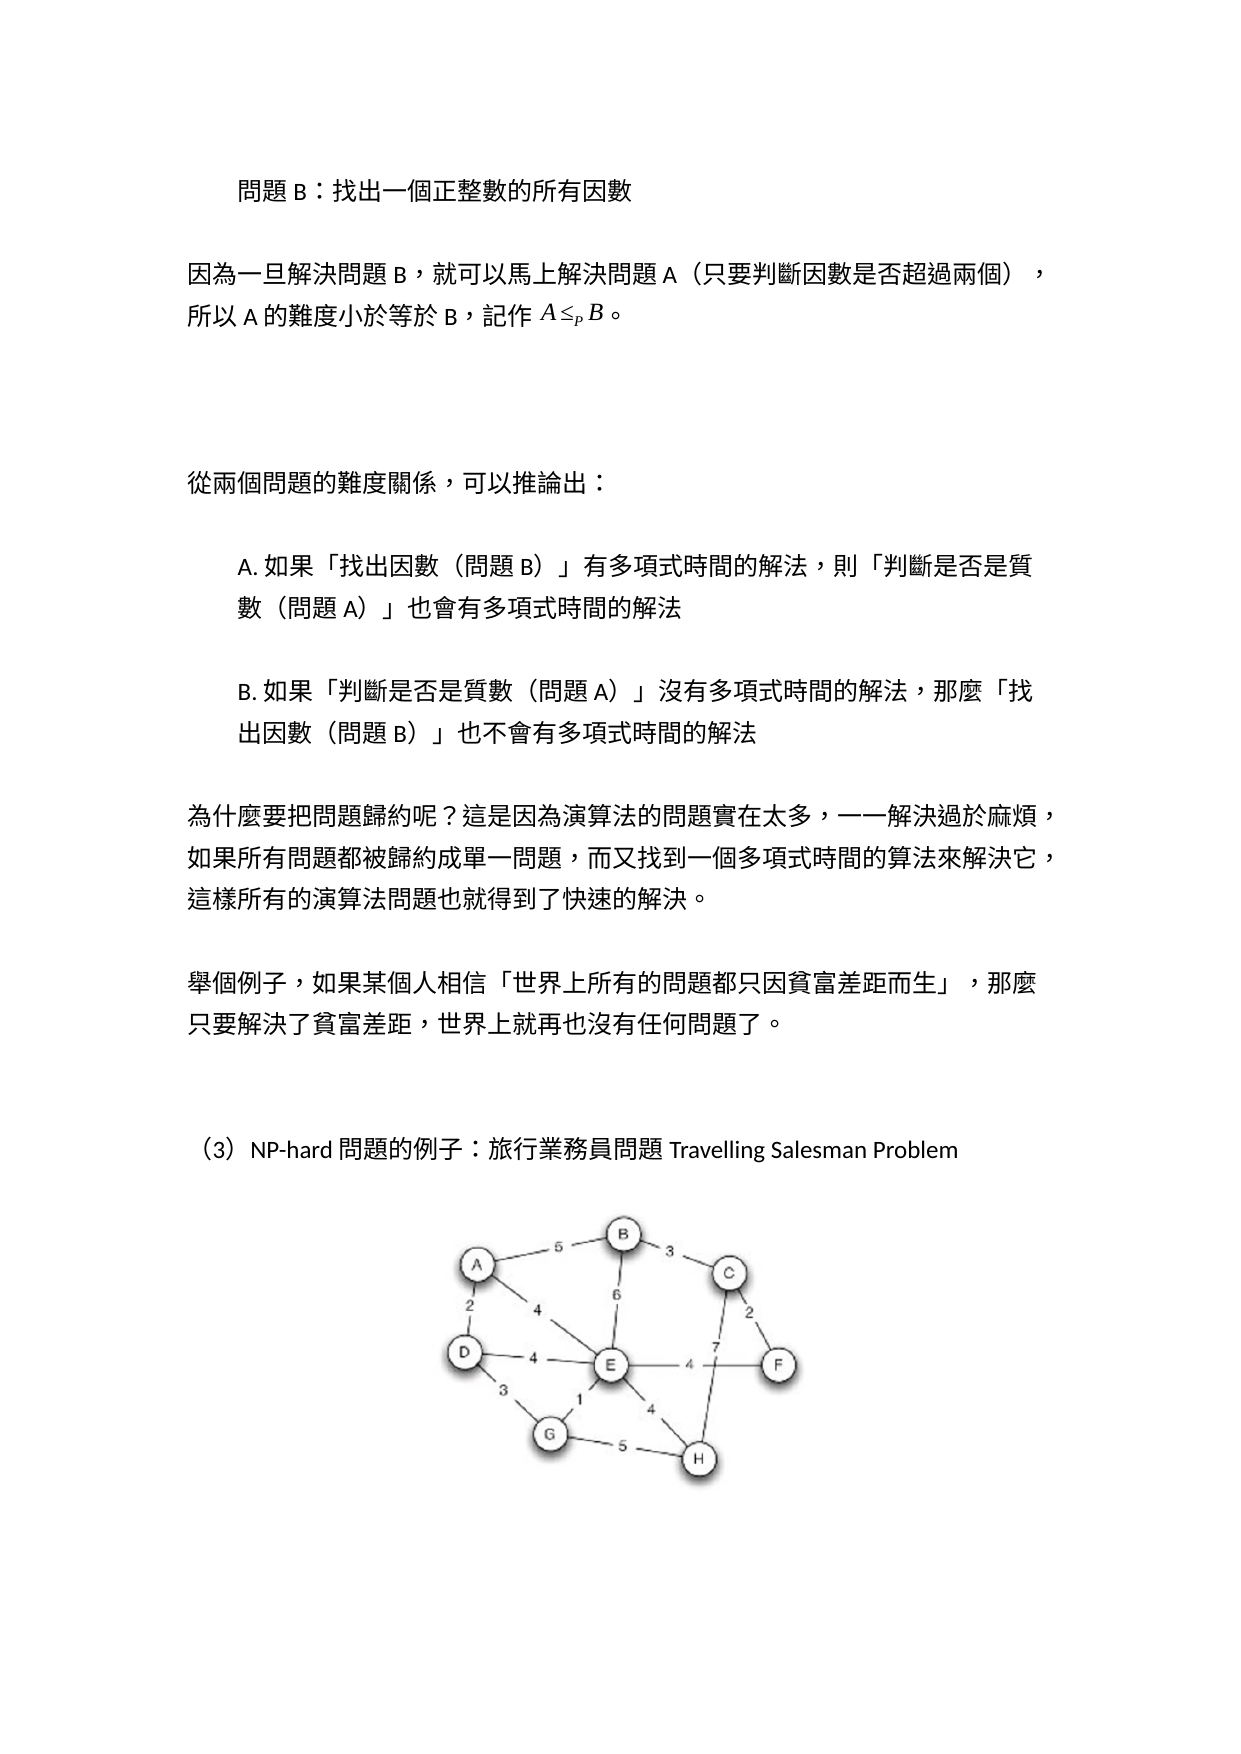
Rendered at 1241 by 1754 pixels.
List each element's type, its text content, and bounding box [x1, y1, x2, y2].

text 因為一旦解決問題 B，就可以馬上解決問題 A（只要判斷因數是否超過兩個），所以 A 的難度小於等於 B，記作 。 [187, 252, 1053, 335]
text 為什麼要把問題歸約呢？這是因為演算法的問題實在太多，一一解決過於麻煩，如果所有問題都被歸約成單一問題，而又找到一個多項式時間的算法來解決它，這樣所有的演算法問題也就得到了快速的解決。 [187, 794, 1053, 919]
text 舉個例子，如果某個人相信「世界上所有的問題都只因貧富差距而生」，那麼只要解決了貧富差距，世界上就再也沒有任何問題了。 [187, 960, 1053, 1044]
text （3）NP-hard 問題的例子：旅行業務員問題 Travelling Salesman Problem [187, 1127, 1053, 1169]
text 從兩個問題的難度關係，可以推論出： [187, 460, 1053, 502]
text 問題 B：找出一個正整數的所有因數 [187, 169, 1053, 210]
text B. 如果「判斷是否是質數（問題 A）」沒有多項式時間的解法，那麼「找出因數（問題 B）」也不會有多項式時間的解法 [237, 669, 1053, 752]
text A. 如果「找出因數（問題 B）」有多項式時間的解法，則「判斷是否是質數（問題 A）」也會有多項式時間的解法 [237, 544, 1053, 627]
picture [187, 1209, 1053, 1497]
